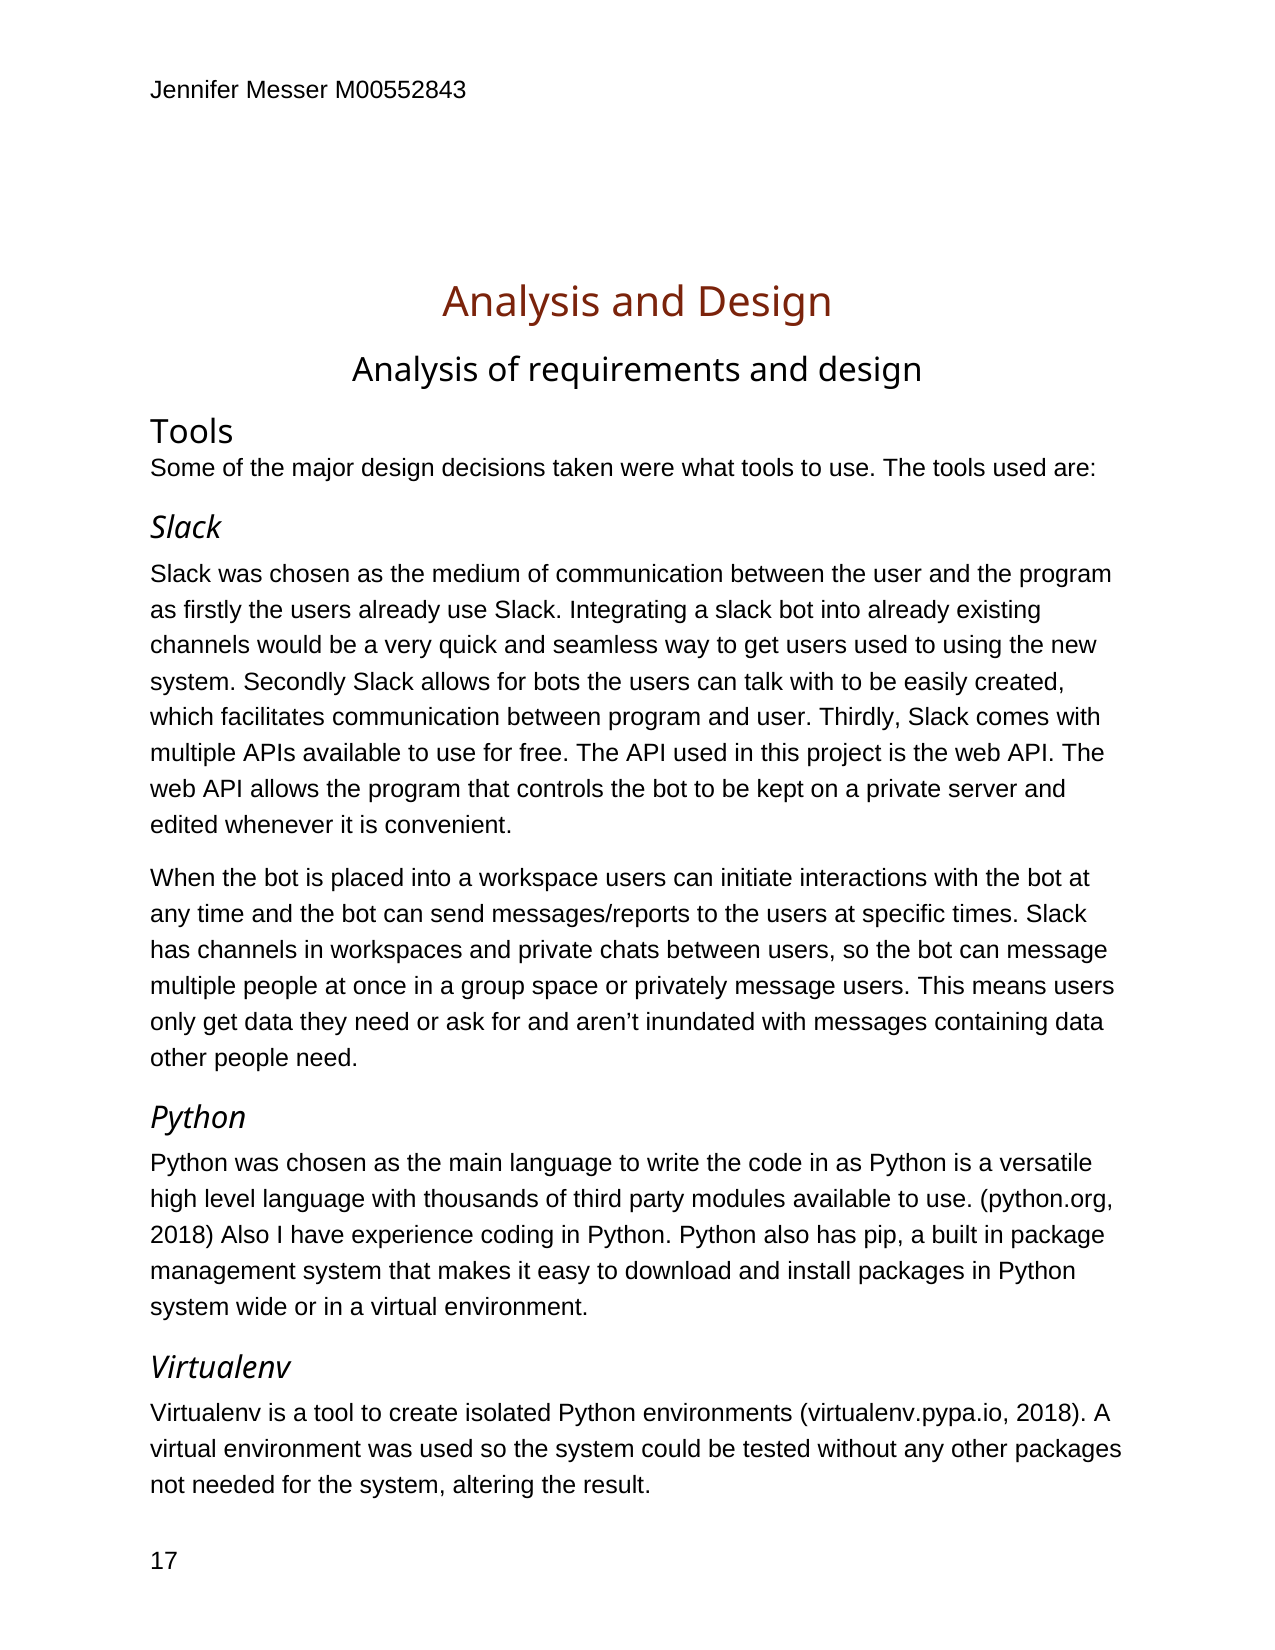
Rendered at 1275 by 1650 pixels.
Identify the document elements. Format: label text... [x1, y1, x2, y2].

text Virtualenv is a tool to create isolated Python environments (virtualenv.pypa.io, 2018). A virtual environment was used so the system could be tested without any other packages not needed for the system, altering the result. [150, 1398, 1125, 1498]
subtitle Analysis of requirements and design [150, 345, 1125, 391]
subtitle Tools [150, 407, 1125, 453]
subtitle Virtualenv [150, 1345, 1125, 1387]
text When the bot is placed into a workspace users can initiate interactions with the bot at any time and the bot can send messages/reports to the users at specific times. Slack has channels in workspaces and private chats between users, so the bot can message multiple people at once in a group space or privately message users. This means users only get data they need or ask for and aren’t inundated with messages containing data other people need. [150, 863, 1125, 1071]
text Python was chosen as the main language to write the code in as Python is a versatile high level language with thousands of third party modules available to use. (python.org, 2018) Also I have experience coding in Python. Python also has pip, a built in package management system that makes it easy to download and install packages in Python system wide or in a virtual environment. [150, 1148, 1125, 1321]
text Slack was chosen as the medium of communication between the user and the program as firstly the users already use Slack. Integrating a slack bot into already existing channels would be a very quick and seamless way to get users used to using the new system. Secondly Slack allows for bots the users can talk with to be easily created, which facilitates communication between program and user. Thirdly, Slack comes with multiple APIs available to use for free. The API used in this project is the web API. The web API allows the program that controls the bot to be kept on a private server and edited whenever it is convenient. [150, 559, 1125, 839]
subtitle Analysis and Design [150, 272, 1125, 329]
subtitle Python [150, 1095, 1125, 1138]
subtitle Slack [150, 505, 1125, 548]
text Some of the major design decisions taken were what tools to use. The tools used are: [150, 453, 1125, 482]
